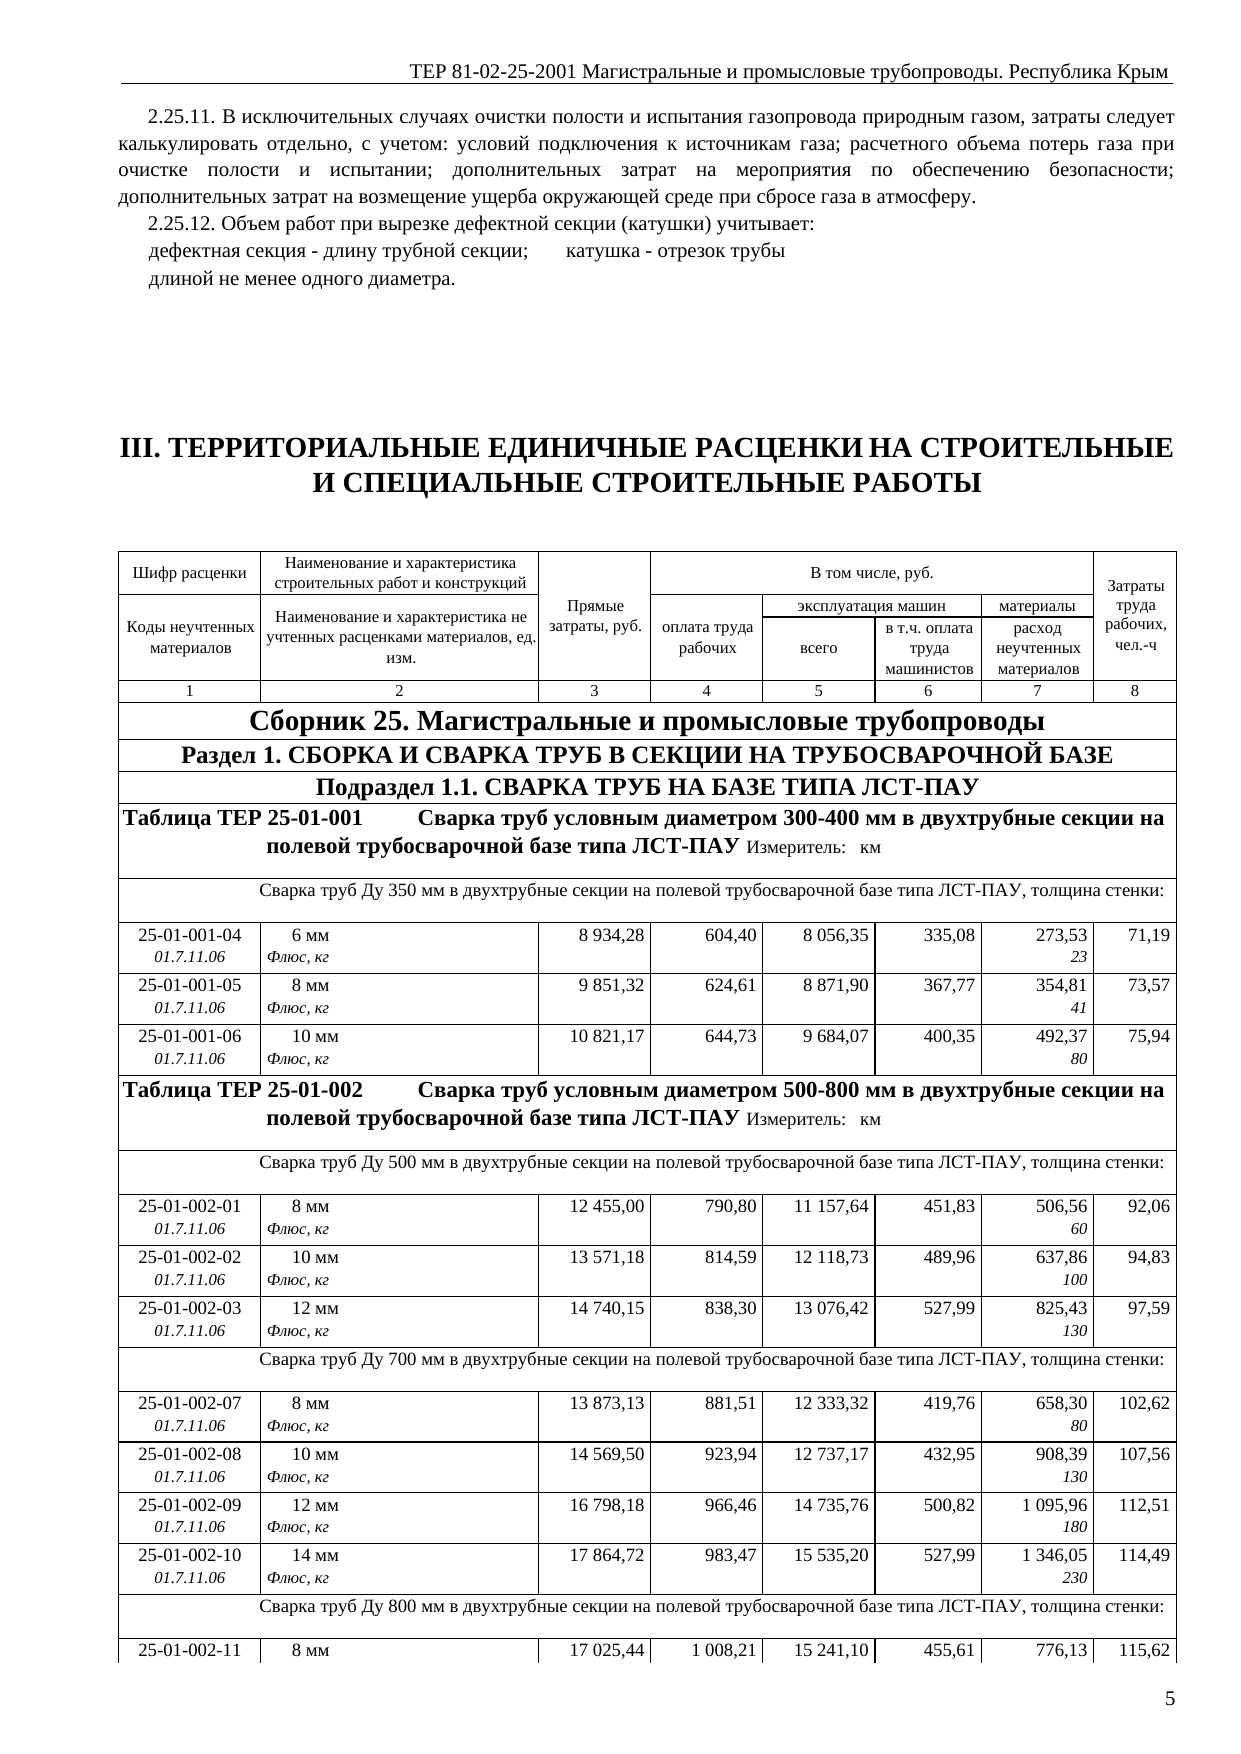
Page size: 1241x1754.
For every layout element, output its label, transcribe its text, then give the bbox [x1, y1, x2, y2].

table_cell [539, 1415, 650, 1441]
text 2.25.12. Объем работ при вырезке дефектной секции (катушки) учитывает: дефектная секция - длину трубной секции; катушка - отрезок трубы длиной не менее одного диаметра. [148, 211, 825, 290]
table_cell 527,99 [876, 1544, 981, 1568]
table_cell 644,73 [651, 1025, 762, 1048]
table_cell 01.7.11.06 [119, 1415, 260, 1441]
table_cell 419,76 [876, 1392, 981, 1415]
table_cell 16 798,18 [539, 1493, 650, 1517]
table_cell 10 мм [261, 1025, 538, 1048]
table_cell 11 157,64 [763, 1195, 874, 1219]
table_cell 1 [119, 681, 260, 702]
table_cell [651, 1517, 762, 1543]
table_cell 41 [982, 998, 1093, 1024]
table_cell 814,59 [651, 1246, 762, 1270]
table_cell 8 934,28 [539, 923, 650, 947]
table_cell 1 008,21 [651, 1639, 762, 1663]
table_cell 10 821,17 [539, 1025, 650, 1048]
table_cell Таблица ТЕР 25-01-001 Сварка труб условным диаметром 300-400 мм в двухтрубные секции на полевой трубосварочной базе типа ЛСТ-ПАУ Измеритель: км [119, 804, 1176, 878]
table_cell 15 535,20 [763, 1544, 874, 1568]
table_cell 432,95 [876, 1443, 981, 1466]
table_cell 7 [982, 681, 1093, 702]
table_cell 335,08 [876, 923, 981, 947]
table_cell [876, 1049, 981, 1075]
table_cell 637,86 [982, 1246, 1093, 1270]
table_cell 75,94 [1094, 1025, 1176, 1048]
table_cell 107,56 [1094, 1443, 1176, 1466]
table_cell 73,57 [1094, 974, 1176, 998]
table_cell 2 [261, 681, 538, 702]
table_cell 25-01-002-02 [119, 1246, 260, 1270]
table_cell 6 мм [261, 923, 538, 947]
table_cell всего [763, 618, 874, 680]
table_cell 489,96 [876, 1246, 981, 1270]
table_cell 506,56 [982, 1195, 1093, 1219]
table_cell [651, 1568, 762, 1594]
table_cell 13 873,13 [539, 1392, 650, 1415]
table_cell 71,19 [1094, 923, 1176, 947]
table_cell 12 737,17 [763, 1443, 874, 1466]
table_cell 12 455,00 [539, 1195, 650, 1219]
table_cell 400,35 [876, 1025, 981, 1048]
table_cell 97,59 [1094, 1297, 1176, 1321]
table_cell 80 [982, 1049, 1093, 1075]
table_cell [539, 1049, 650, 1075]
table_cell [539, 1219, 650, 1245]
table_cell 13 076,42 [763, 1297, 874, 1321]
table_cell [876, 947, 981, 973]
table_cell Флюс, кг [261, 947, 538, 973]
table_cell 25-01-001-04 [119, 923, 260, 947]
table_cell 12 мм [261, 1493, 538, 1517]
table_cell 4 [651, 681, 762, 702]
table_cell 3 [539, 681, 650, 702]
table_cell 1 095,96 [982, 1493, 1093, 1517]
table_cell 12 118,73 [763, 1246, 874, 1270]
table_cell [763, 1466, 874, 1492]
table_cell 8 [1094, 681, 1176, 702]
table_cell 01.7.11.06 [119, 1466, 260, 1492]
table_cell [1094, 1415, 1176, 1441]
table_cell 8 871,90 [763, 974, 874, 998]
table_cell 01.7.11.06 [119, 1219, 260, 1245]
table_cell [876, 1517, 981, 1543]
table_cell 9 851,32 [539, 974, 650, 998]
table_cell 25-01-001-05 [119, 974, 260, 998]
table_cell 838,30 [651, 1297, 762, 1321]
table_cell [1094, 947, 1176, 973]
table_cell [876, 1219, 981, 1245]
table_cell 8 мм [261, 1392, 538, 1415]
table_cell 115,62 [1094, 1639, 1176, 1663]
table_cell [651, 1049, 762, 1075]
table_cell материалы [982, 595, 1093, 616]
table_cell 1 346,05 [982, 1544, 1093, 1568]
table_cell Раздел 1. СБОРКА И СВАРКА ТРУБ В СЕКЦИИ НА ТРУБОСВАРОЧНОЙ БАЗЕ [119, 740, 1176, 771]
table_cell 455,61 [876, 1639, 981, 1663]
table_cell 527,99 [876, 1297, 981, 1321]
table_cell 8 мм [261, 1639, 538, 1663]
table_cell 01.7.11.06 [119, 1049, 260, 1075]
table_cell [763, 1415, 874, 1441]
table_cell Флюс, кг [261, 1270, 538, 1296]
table_cell [763, 1321, 874, 1347]
table_cell Сварка труб Ду 700 мм в двухтрубные секции на полевой трубосварочной базе типа ЛСТ-ПАУ, толщина стенки: [119, 1348, 1176, 1391]
table_cell Наименование и характеристика не учтенных расценками материалов, ед. изм. [261, 595, 538, 680]
table_cell 01.7.11.06 [119, 998, 260, 1024]
table_cell [1094, 1219, 1176, 1245]
table_header В том числе, руб. [651, 552, 1093, 594]
table_cell Флюс, кг [261, 1517, 538, 1543]
table_cell 8 мм [261, 1195, 538, 1219]
table_cell Флюс, кг [261, 1415, 538, 1441]
table_cell [1094, 998, 1176, 1024]
table_cell 25-01-002-07 [119, 1392, 260, 1415]
table_cell [763, 1049, 874, 1075]
table_cell 6 [876, 681, 981, 702]
table_cell [876, 1415, 981, 1441]
table_cell 10 мм [261, 1443, 538, 1466]
table_cell 923,94 [651, 1443, 762, 1466]
table_cell 112,51 [1094, 1493, 1176, 1517]
subtitle III. ТЕРРИТОРИАЛЬНЫЕ ЕДИНИЧНЫЕ РАСЦЕНКИ НА СТРОИТЕЛЬНЫЕ И СПЕЦИАЛЬНЫЕ СТРОИТЕЛЬНЫЕ РАБОТЫ [118, 430, 1175, 498]
table_cell оплата труда рабочих [651, 595, 762, 680]
table_cell 17 864,72 [539, 1544, 650, 1568]
table_cell 25-01-002-11 [119, 1639, 260, 1663]
table_cell 01.7.11.06 [119, 1270, 260, 1296]
table_header Прямые затраты, руб. [539, 552, 650, 680]
table_cell 25-01-002-03 [119, 1297, 260, 1321]
table_cell Флюс, кг [261, 998, 538, 1024]
table_cell [539, 998, 650, 1024]
table_cell [876, 1466, 981, 1492]
table_cell Сварка труб Ду 500 мм в двухтрубные секции на полевой трубосварочной базе типа ЛСТ-ПАУ, толщина стенки: [119, 1151, 1176, 1194]
table_cell 13 571,18 [539, 1246, 650, 1270]
table_cell 230 [982, 1568, 1093, 1594]
table_cell [1094, 1049, 1176, 1075]
table_cell [1094, 1517, 1176, 1543]
table_cell 01.7.11.06 [119, 1568, 260, 1594]
table_cell 15 241,10 [763, 1639, 874, 1663]
table_cell 825,43 [982, 1297, 1093, 1321]
table_cell 354,81 [982, 974, 1093, 998]
table_cell в т.ч. оплата труда машинистов [876, 618, 981, 680]
table_cell 180 [982, 1517, 1093, 1543]
table_header Затраты труда рабочих, чел.-ч [1094, 552, 1176, 680]
table_cell [763, 1219, 874, 1245]
table_cell 01.7.11.06 [119, 1517, 260, 1543]
table_cell эксплуатация машин [763, 595, 981, 616]
table_cell [651, 1270, 762, 1296]
table_cell 130 [982, 1321, 1093, 1347]
table_cell [651, 1466, 762, 1492]
table_cell 12 мм [261, 1297, 538, 1321]
table_cell [1094, 1466, 1176, 1492]
table_cell [763, 947, 874, 973]
table_cell [651, 998, 762, 1024]
table_cell [539, 1321, 650, 1347]
table_cell 451,83 [876, 1195, 981, 1219]
table_cell 273,53 [982, 923, 1093, 947]
table_cell 25-01-002-08 [119, 1443, 260, 1466]
table_cell [651, 1219, 762, 1245]
table_cell [763, 1568, 874, 1594]
table_cell 881,51 [651, 1392, 762, 1415]
table_cell 8 мм [261, 974, 538, 998]
table_cell 25-01-001-06 [119, 1025, 260, 1048]
table_cell 25-01-002-09 [119, 1493, 260, 1517]
table_cell 01.7.11.06 [119, 947, 260, 973]
table_cell 604,40 [651, 923, 762, 947]
table_cell 130 [982, 1466, 1093, 1492]
table_cell расход неучтенных материалов [982, 618, 1093, 680]
table_cell 624,61 [651, 974, 762, 998]
table_cell [539, 1517, 650, 1543]
table_cell Коды неучтенных материалов [119, 595, 260, 680]
table_cell [539, 1466, 650, 1492]
table_cell [539, 947, 650, 973]
table_cell Сварка труб Ду 350 мм в двухтрубные секции на полевой трубосварочной базе типа ЛСТ-ПАУ, толщина стенки: [119, 879, 1176, 922]
table_cell Сборник 25. Магистральные и промысловые трубопроводы [119, 703, 1176, 739]
table_cell 658,30 [982, 1392, 1093, 1415]
table_cell [539, 1270, 650, 1296]
table_cell 01.7.11.06 [119, 1321, 260, 1347]
table_cell 14 740,15 [539, 1297, 650, 1321]
table_cell 94,83 [1094, 1246, 1176, 1270]
table_cell [651, 1415, 762, 1441]
table_cell 10 мм [261, 1246, 538, 1270]
table_cell 102,62 [1094, 1392, 1176, 1415]
table_cell [1094, 1270, 1176, 1296]
table_cell Флюс, кг [261, 1568, 538, 1594]
table_cell 14 569,50 [539, 1443, 650, 1466]
table_cell 100 [982, 1270, 1093, 1296]
table_cell 92,06 [1094, 1195, 1176, 1219]
table_cell [763, 1270, 874, 1296]
table_cell [876, 1321, 981, 1347]
table_cell [651, 947, 762, 973]
table_cell 492,37 [982, 1025, 1093, 1048]
table_cell 25-01-002-10 [119, 1544, 260, 1568]
table_cell 500,82 [876, 1493, 981, 1517]
table_cell 114,49 [1094, 1544, 1176, 1568]
table_cell Сварка труб Ду 800 мм в двухтрубные секции на полевой трубосварочной базе типа ЛСТ-ПАУ, толщина стенки: [119, 1595, 1176, 1638]
table_cell 983,47 [651, 1544, 762, 1568]
table_cell [763, 1517, 874, 1543]
table_cell 12 333,32 [763, 1392, 874, 1415]
table_cell [539, 1568, 650, 1594]
table_cell 908,39 [982, 1443, 1093, 1466]
table_cell 776,13 [982, 1639, 1093, 1663]
table_cell Флюс, кг [261, 1219, 538, 1245]
table_cell 14 735,76 [763, 1493, 874, 1517]
table_cell 966,46 [651, 1493, 762, 1517]
table_cell Таблица ТЕР 25-01-002 Сварка труб условным диаметром 500-800 мм в двухтрубные секции на полевой трубосварочной базе типа ЛСТ-ПАУ Измеритель: км [119, 1076, 1176, 1150]
table_cell [876, 1568, 981, 1594]
table_cell 9 684,07 [763, 1025, 874, 1048]
table_cell Подраздел 1.1. СВАРКА ТРУБ НА БАЗЕ ТИПА ЛСТ-ПАУ [119, 772, 1176, 803]
table_cell [1094, 1321, 1176, 1347]
table_cell 8 056,35 [763, 923, 874, 947]
table_cell 23 [982, 947, 1093, 973]
table_cell 790,80 [651, 1195, 762, 1219]
table_header Шифр расценки [119, 552, 260, 594]
table_cell [651, 1321, 762, 1347]
table_cell 14 мм [261, 1544, 538, 1568]
table_cell 80 [982, 1415, 1093, 1441]
table_cell [1094, 1568, 1176, 1594]
table_cell Флюс, кг [261, 1321, 538, 1347]
table_cell 5 [763, 681, 874, 702]
table_cell 25-01-002-01 [119, 1195, 260, 1219]
table_cell 17 025,44 [539, 1639, 650, 1663]
table_cell Флюс, кг [261, 1466, 538, 1492]
table_header Наименование и характеристика строительных работ и конструкций [261, 552, 538, 594]
table_cell 367,77 [876, 974, 981, 998]
table_cell [876, 1270, 981, 1296]
table_cell [876, 998, 981, 1024]
table_cell 60 [982, 1219, 1093, 1245]
table_cell Флюс, кг [261, 1049, 538, 1075]
text 2.25.11. В исключительных случаях очистки полости и испытания газопровода природным газом, затраты следует калькулировать отдельно, с учетом: условий подключения к источникам газа; расчетного объема потерь газа при очистке полости и испытании; дополнительных затрат на мероприятия по обеспечению безопасности; дополнительных затрат на возмещение ущерба окружающей среде при сбросе газа в атмосферу. [118, 104, 1176, 208]
table_cell [763, 998, 874, 1024]
